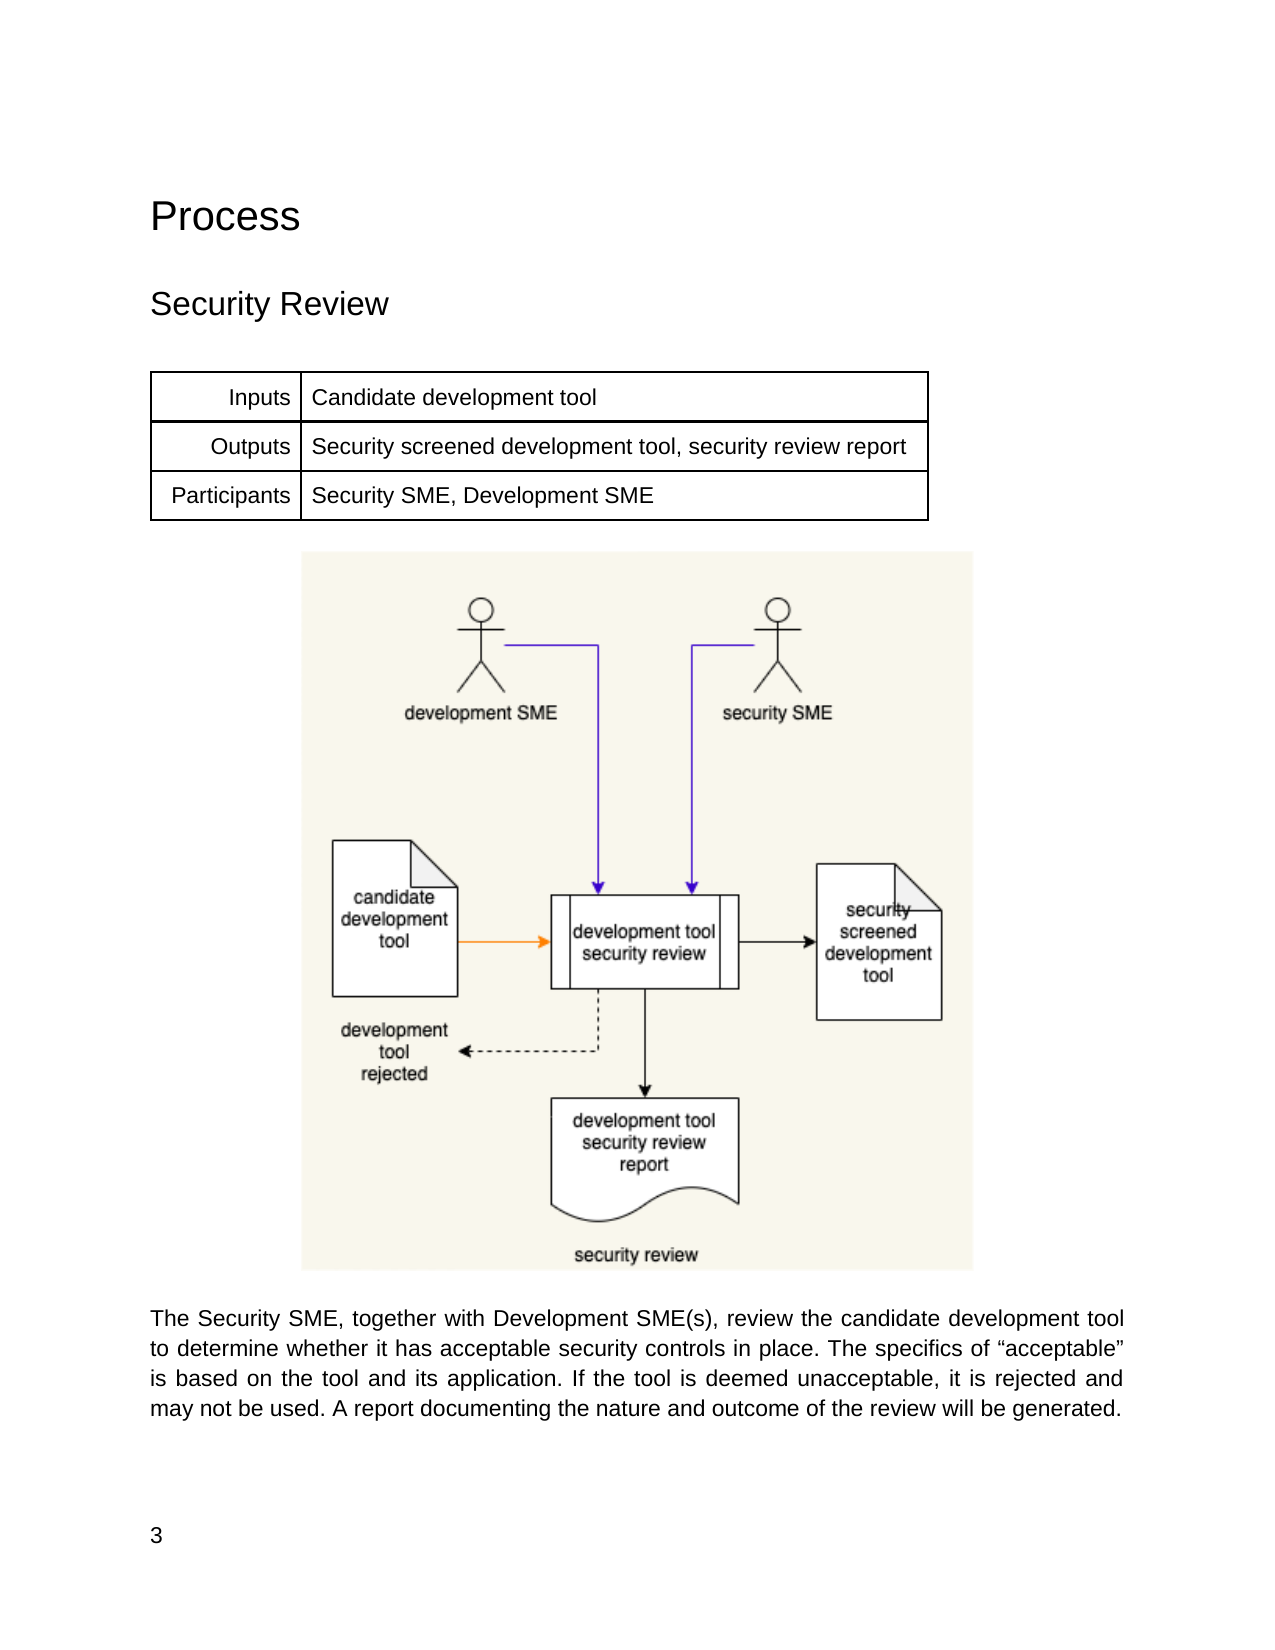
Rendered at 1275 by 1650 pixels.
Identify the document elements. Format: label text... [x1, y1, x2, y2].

table_header Inputs [152, 373, 300, 420]
subtitle Security Review [150, 284, 1125, 323]
table_cell Security screened development tool, security review report [302, 423, 927, 470]
table_cell Participants [152, 472, 300, 519]
table_cell Security SME, Development SME [302, 472, 927, 519]
subtitle Process [150, 192, 1125, 239]
table_header Candidate development tool [302, 373, 927, 420]
table_cell Outputs [152, 423, 300, 470]
text The Security SME, together with Development SME(s), review the candidate development tool to determine whether it has acceptable security controls in place. The specifics of “acceptable” is based on the tool and its application. If the tool is deemed unacceptable, it is rejected and may not be used. A report documenting the nature and outcome of the review will be generated. [150, 1305, 1125, 1422]
picture [301, 551, 974, 1271]
